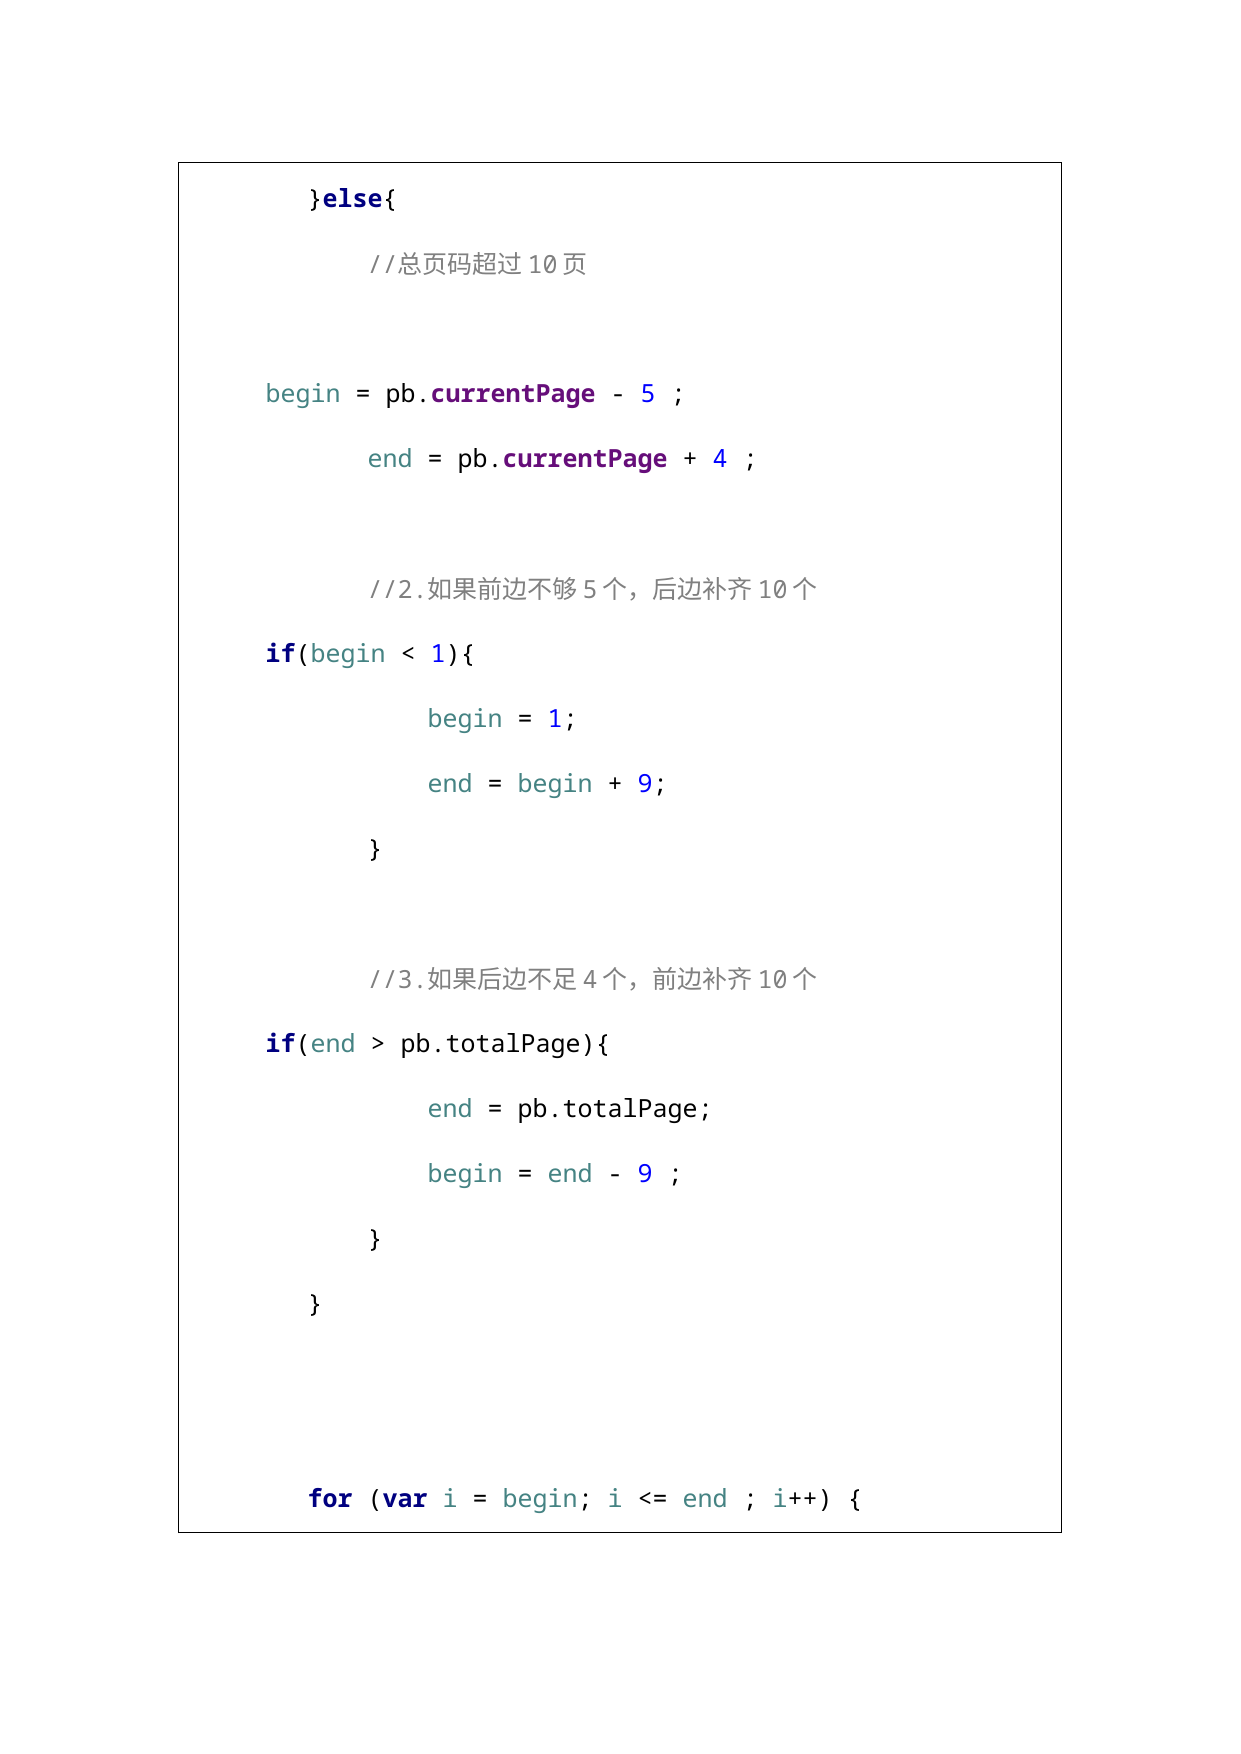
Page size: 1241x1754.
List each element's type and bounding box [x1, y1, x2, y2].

text [179, 163, 1061, 1532]
